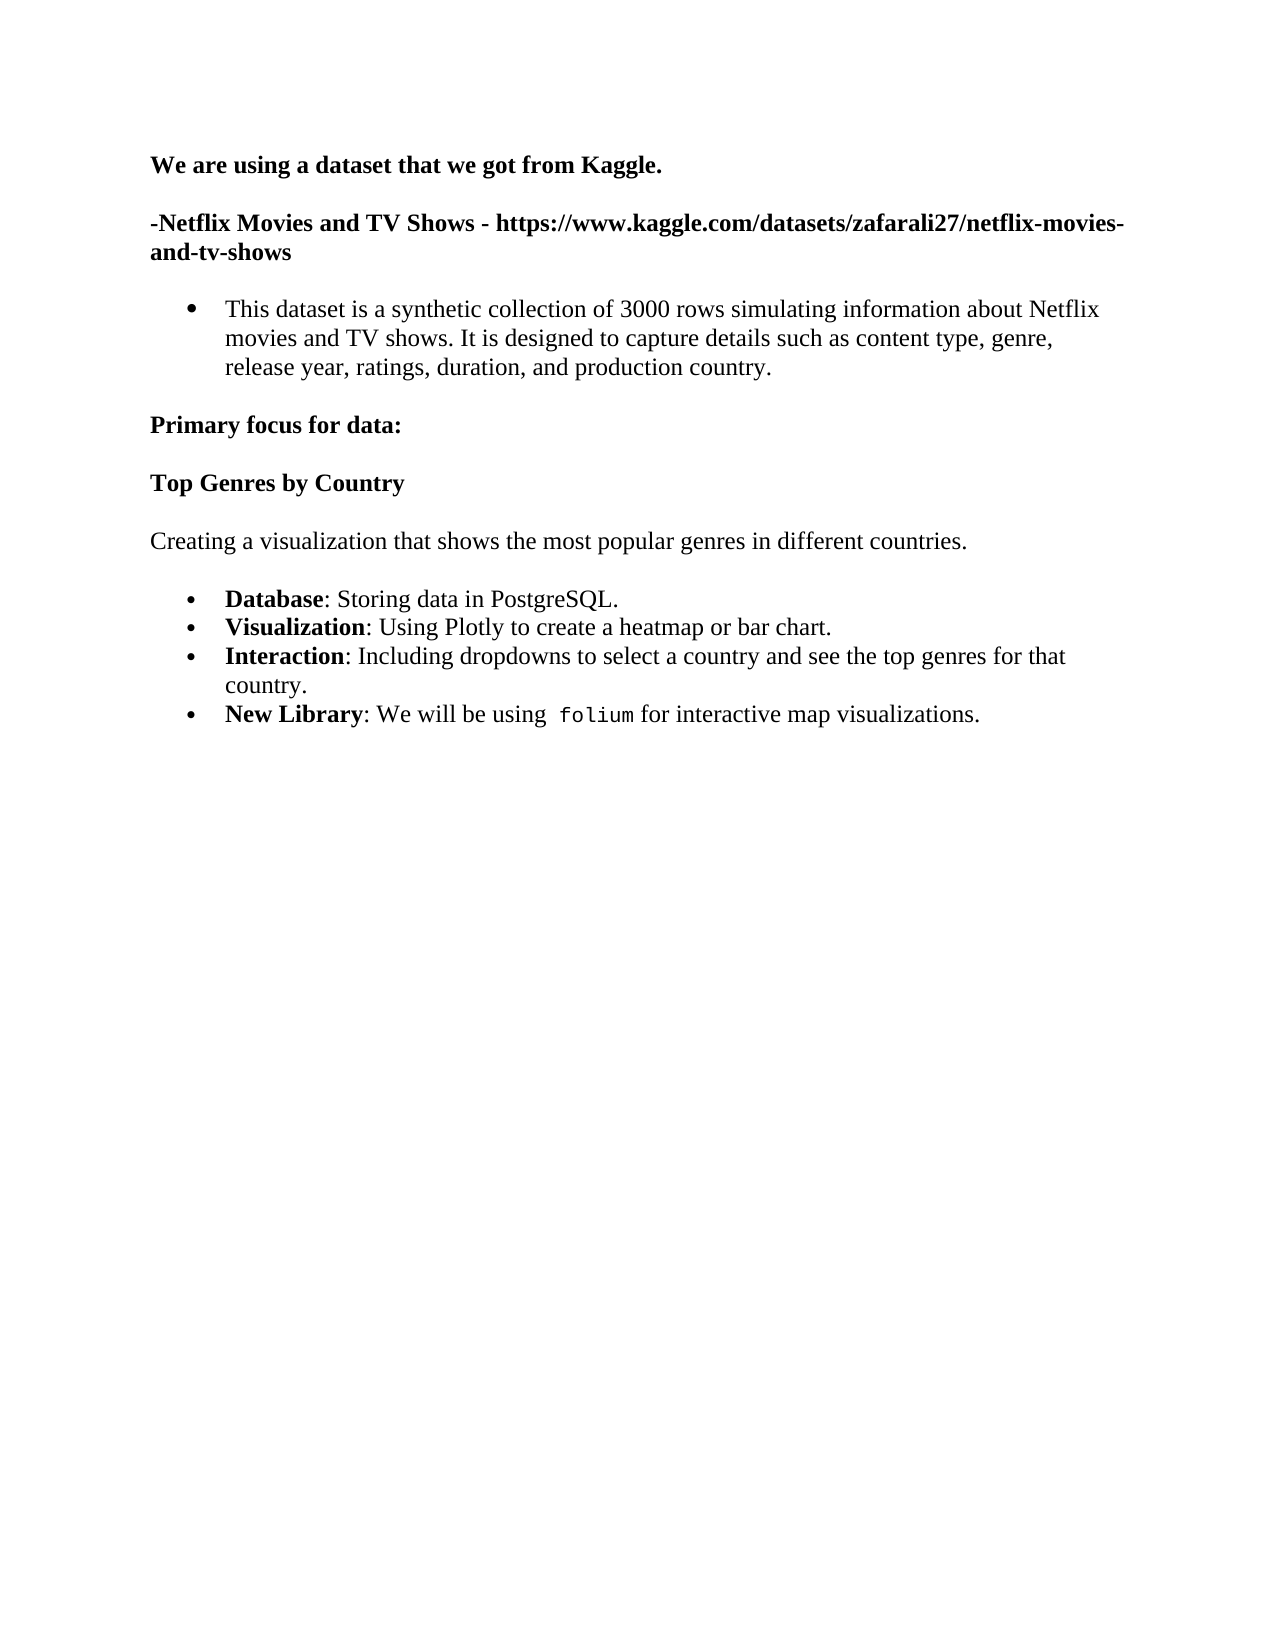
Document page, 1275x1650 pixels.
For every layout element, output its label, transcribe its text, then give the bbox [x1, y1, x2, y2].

text Top Genres by Country [150, 468, 1125, 497]
list Interaction: Including dropdowns to select a country and see the top genres for that country. [187, 641, 1125, 699]
text Creating a visualization that shows the most popular genres in different countries. [150, 526, 1125, 554]
text Primary focus for data: [150, 410, 1125, 439]
text -Netflix Movies and TV Shows - https://www.kaggle.com/datasets/zafarali27/netflix-movies-and-tv-shows [150, 208, 1125, 265]
list This dataset is a synthetic collection of 3000 rows simulating information about Netflix movies and TV shows. It is designed to capture details such as content type, genre, release year, ratings, duration, and production country. [187, 294, 1125, 381]
text We are using a dataset that we got from Kaggle. [150, 150, 1125, 179]
list Visualization: Using Plotly to create a heatmap or bar chart. [187, 612, 1125, 641]
list New Library: We will be using folium for interactive map visualizations. [187, 699, 1125, 728]
list Database: Storing data in PostgreSQL. [187, 584, 1125, 612]
